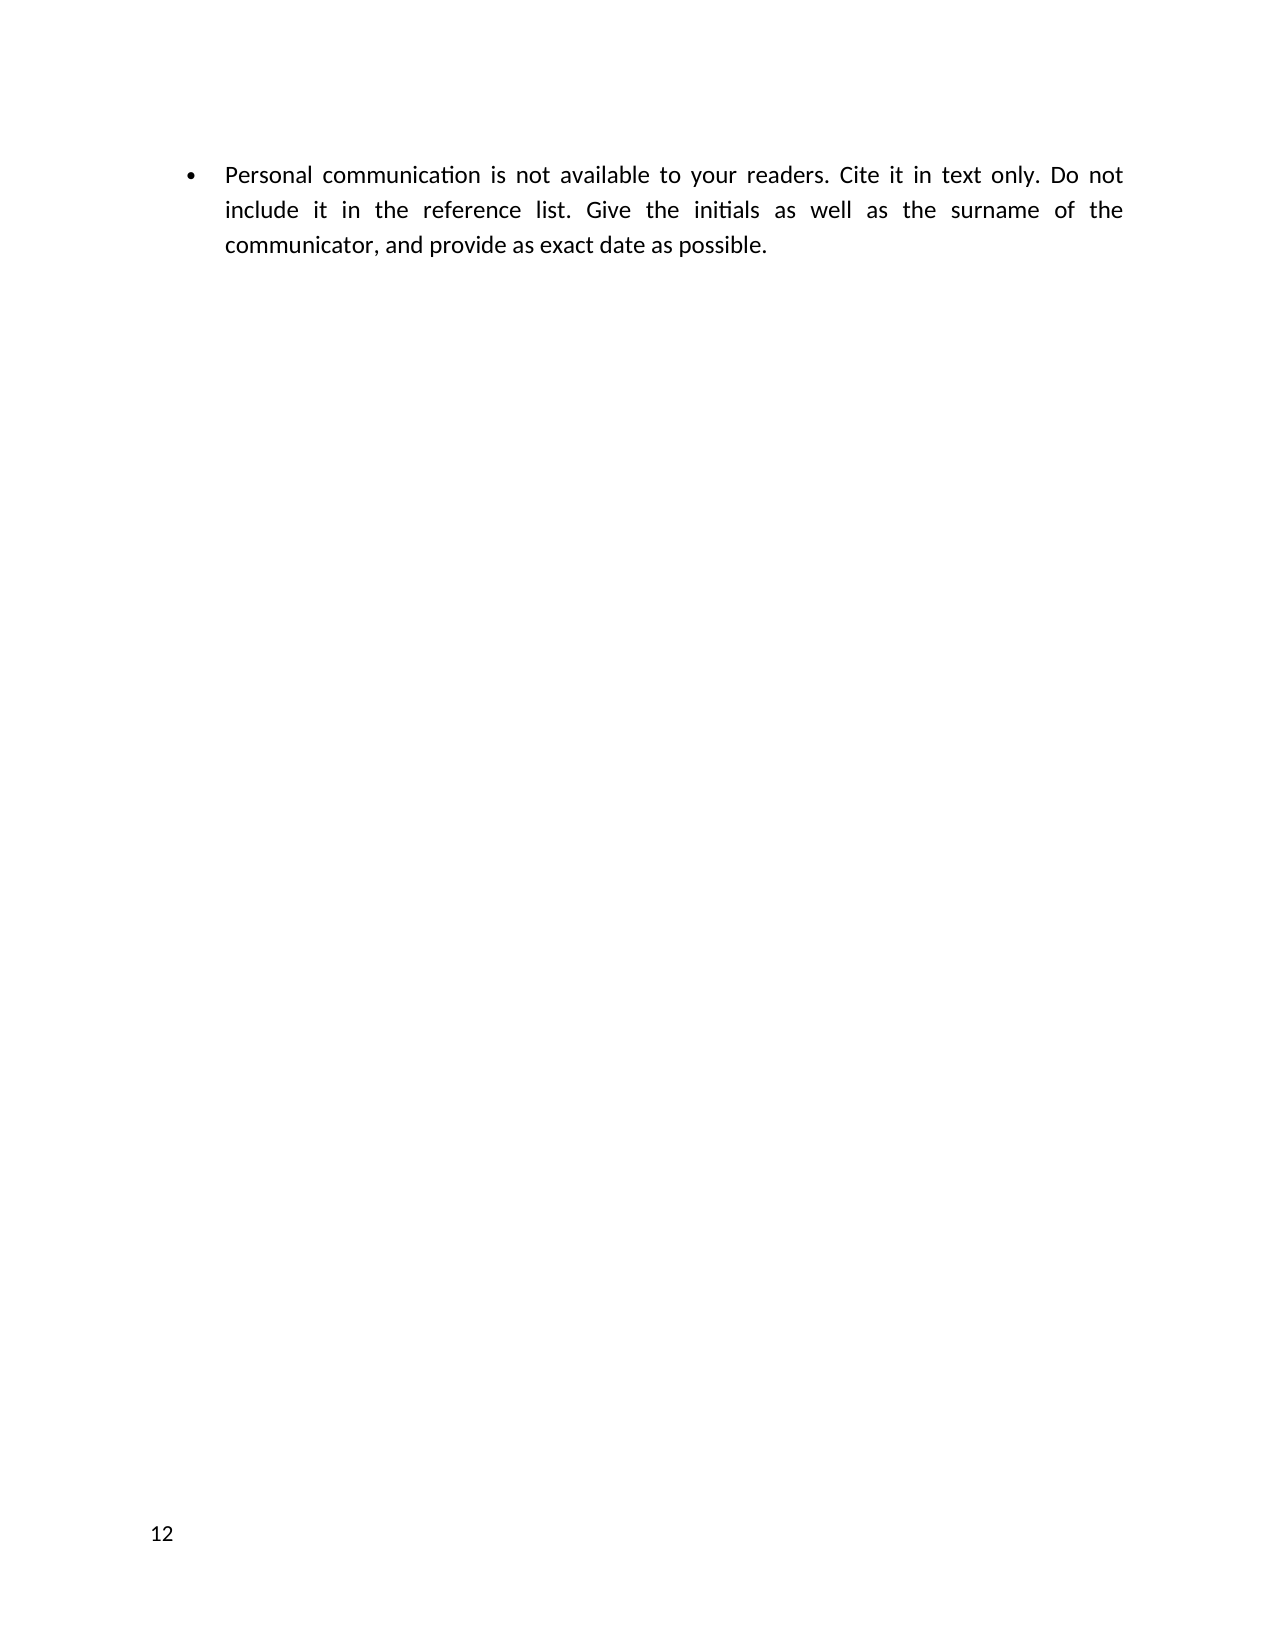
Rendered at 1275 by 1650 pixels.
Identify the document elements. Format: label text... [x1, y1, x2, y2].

list Personal communication is not available to your readers. Cite it in text only. Do not include it in the reference list. Give the initials as well as the surname of the communicator, and provide as exact date as possible. [187, 159, 1125, 259]
